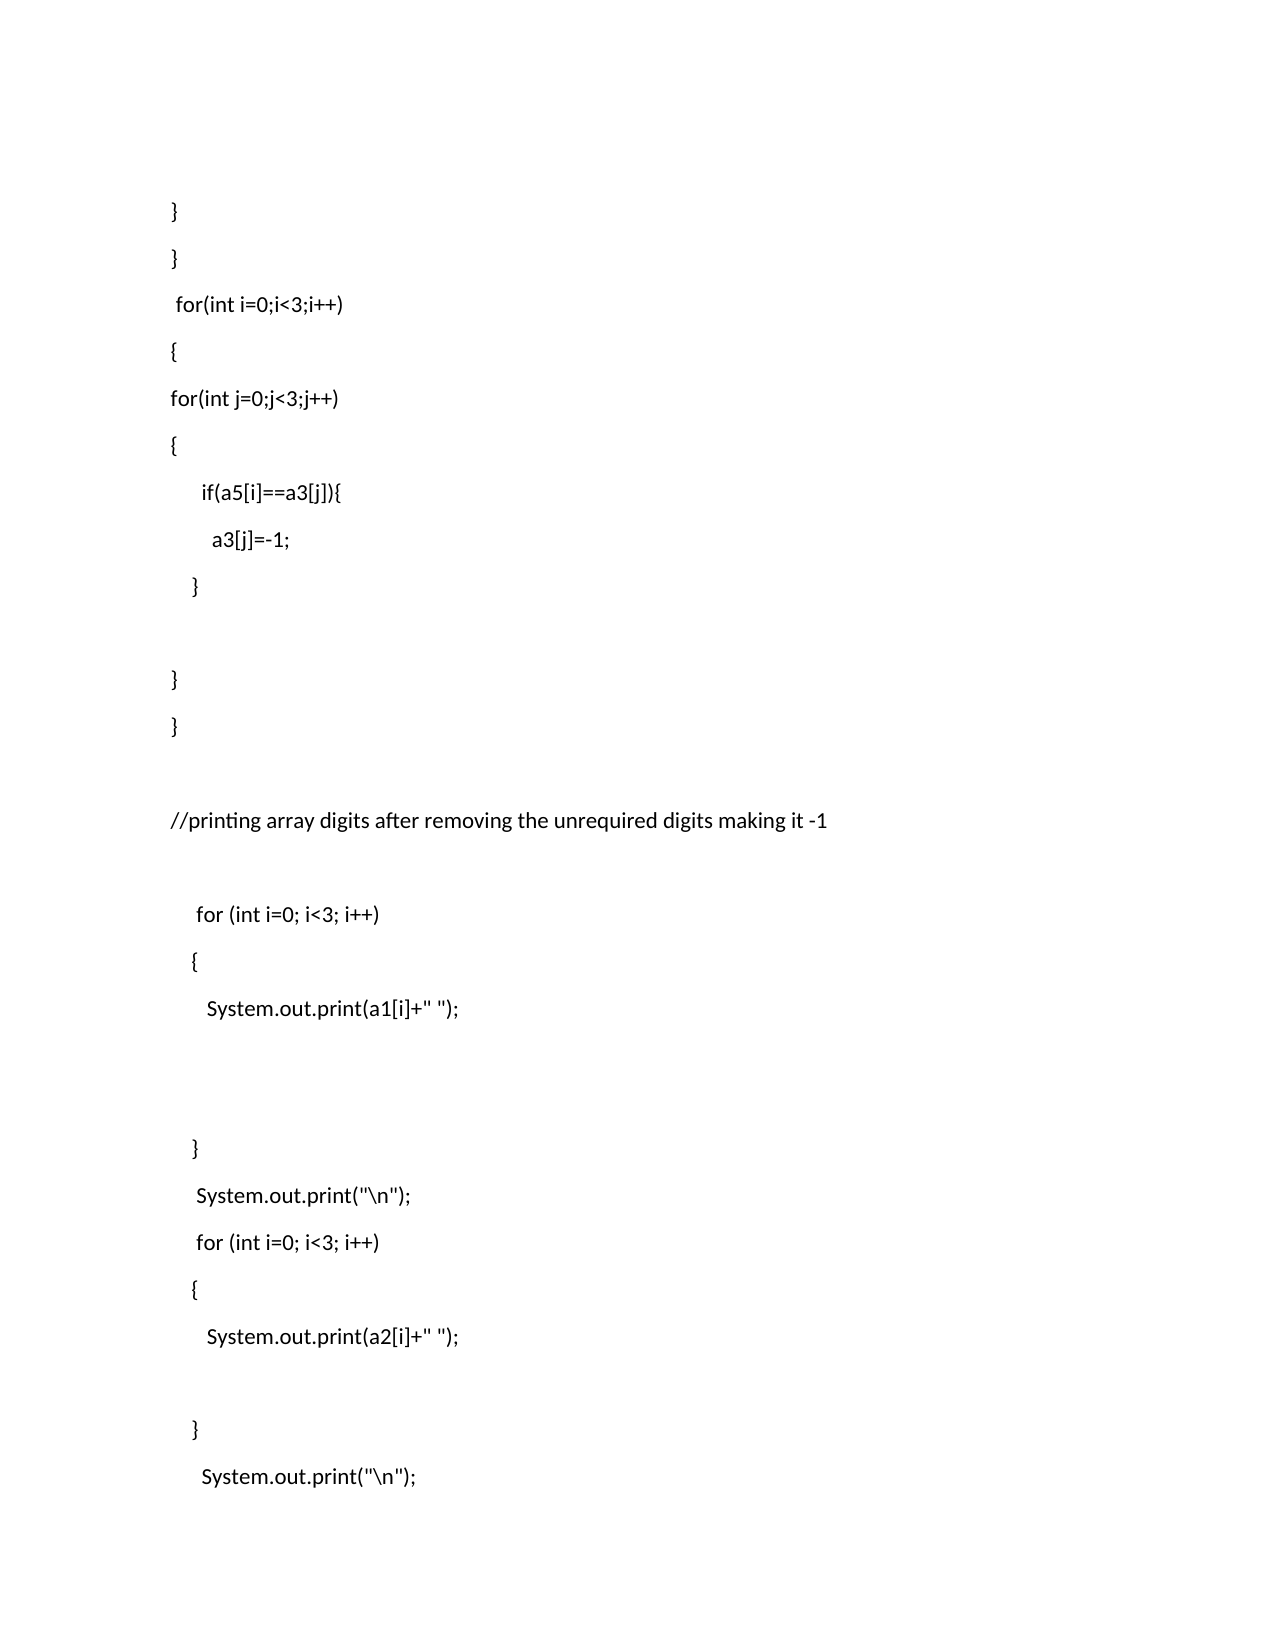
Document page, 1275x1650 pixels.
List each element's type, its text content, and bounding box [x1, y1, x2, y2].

text System.out.print(a1[i]+" "); [150, 994, 1125, 1022]
text System.out.print("\n"); [150, 1181, 1125, 1209]
text for (int i=0; i<3; i++) [150, 900, 1125, 928]
text } [150, 572, 1125, 600]
text { [150, 337, 1125, 366]
text System.out.print("\n"); [150, 1462, 1125, 1491]
text a3[j]=-1; [150, 525, 1125, 553]
text } [150, 1416, 1125, 1444]
text { [150, 947, 1125, 975]
text } [150, 712, 1125, 741]
text } [150, 197, 1125, 225]
text { [150, 1275, 1125, 1303]
text { [150, 431, 1125, 459]
text if(a5[i]==a3[j]){ [150, 478, 1125, 506]
text } [150, 1134, 1125, 1162]
text for(int i=0;i<3;i++) [150, 291, 1125, 319]
text } [150, 666, 1125, 694]
text System.out.print(a2[i]+" "); [150, 1322, 1125, 1350]
text for (int i=0; i<3; i++) [150, 1228, 1125, 1256]
text //printing array digits after removing the unrequired digits making it -1 [150, 806, 1125, 834]
text for(int j=0;j<3;j++) [150, 384, 1125, 412]
text } [150, 244, 1125, 272]
